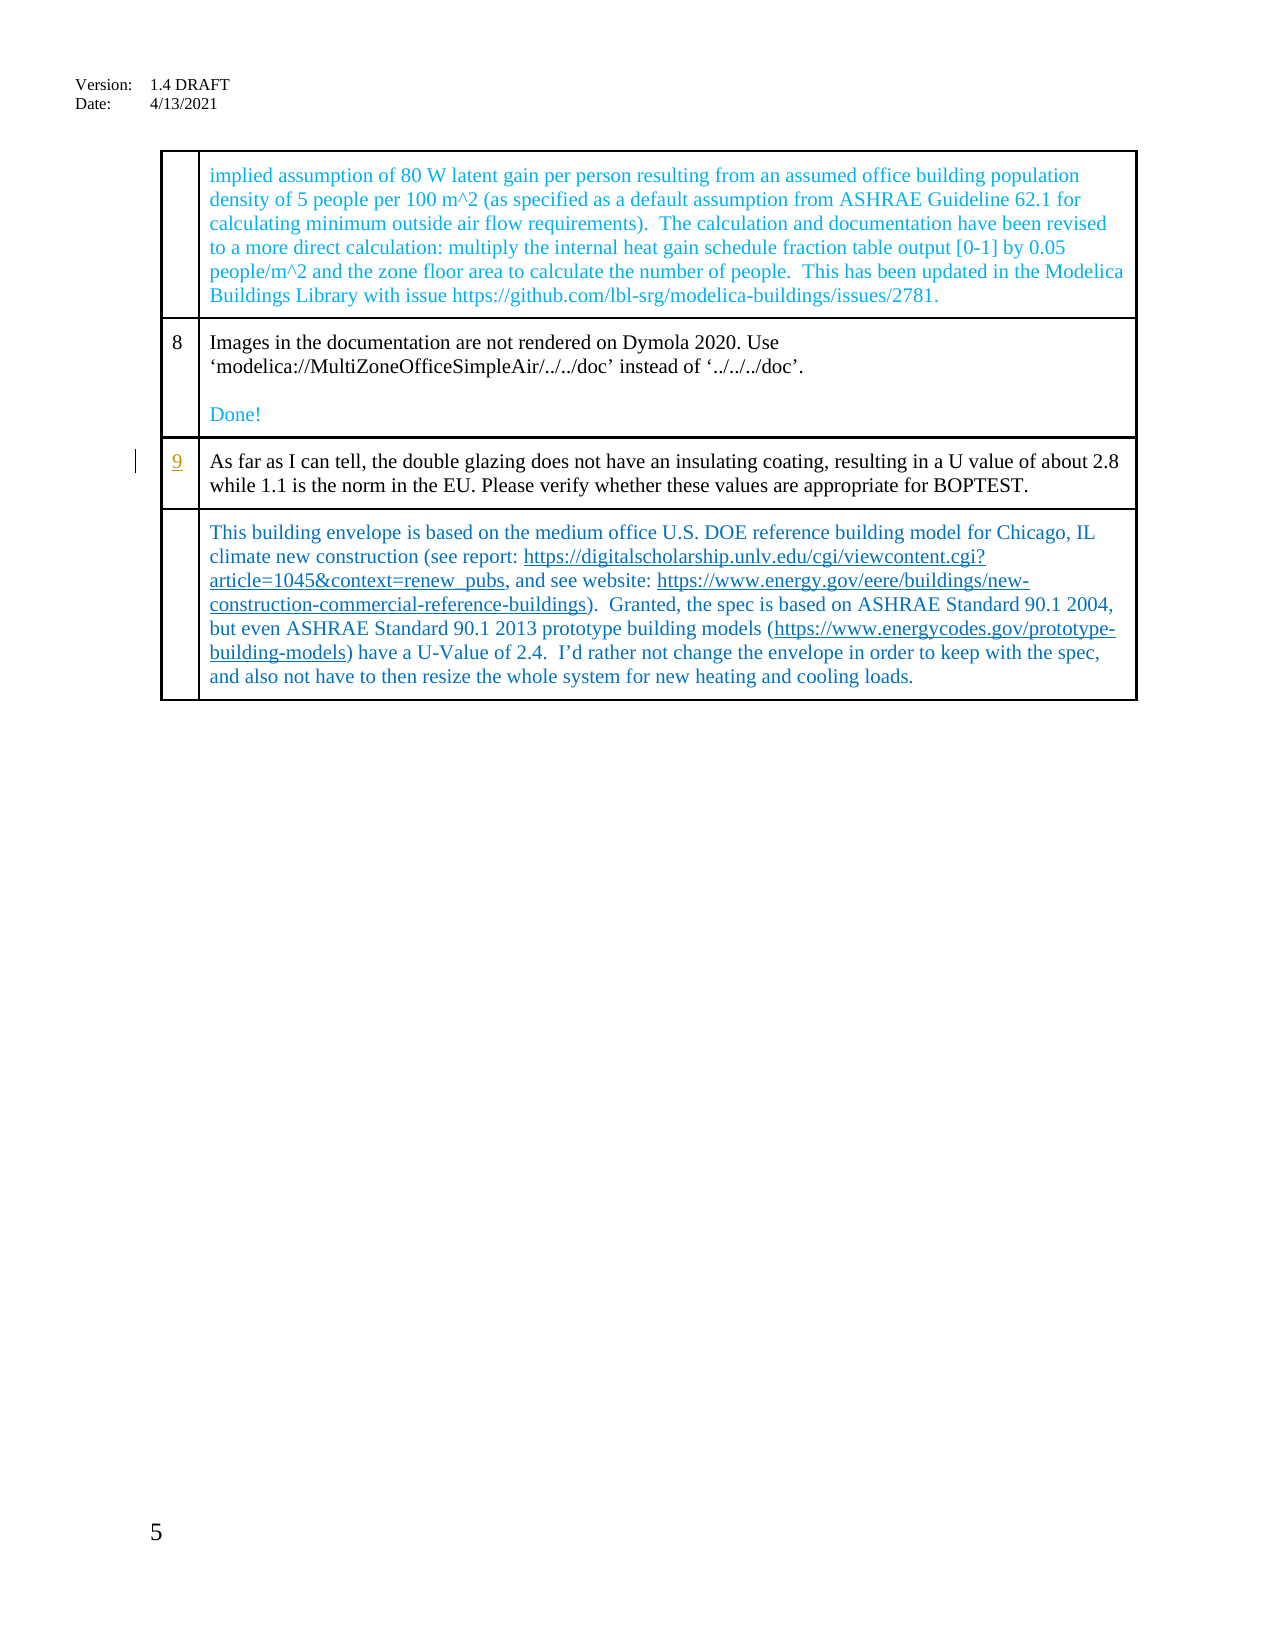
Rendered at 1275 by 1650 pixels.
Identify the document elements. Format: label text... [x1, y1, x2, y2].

table_cell 8 [163, 319, 198, 436]
table_cell [163, 510, 198, 699]
table_cell This building envelope is based on the medium office U.S. DOE reference building model for Chicago, IL climate new construction (see report: https://digitalscholarship.unlv.edu/cgi/viewcontent.cgi?article=1045&context=renew_pubs, and see website: https://www.energy.gov/eere/buildings/new-construction-commercial-reference-buildings). Granted, the spec is based on ASHRAE Standard 90.1 2004, but even ASHRAE Standard 90.1 2013 prototype building models (https://www.energycodes.gov/prototype-building-models) have a U-Value of 2.4. I’d rather not change the envelope in order to keep with the spec, and also not have to then resize the whole system for new heating and cooling loads. [200, 510, 1135, 699]
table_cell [200, 152, 1135, 317]
table_cell As far as I can tell, the double glazing does not have an insulating coating, resulting in a U value of about 2.8 while 1.1 is the norm in the EU. Please verify whether these values are appropriate for BOPTEST. [200, 439, 1135, 507]
table_cell [163, 439, 198, 507]
table_cell Images in the documentation are not rendered on Dymola 2020. Use ‘modelica://MultiZoneOfficeSimpleAir/../../doc’ instead of ‘../../../doc’. Done! [200, 319, 1135, 436]
table_cell 7 [163, 152, 198, 317]
